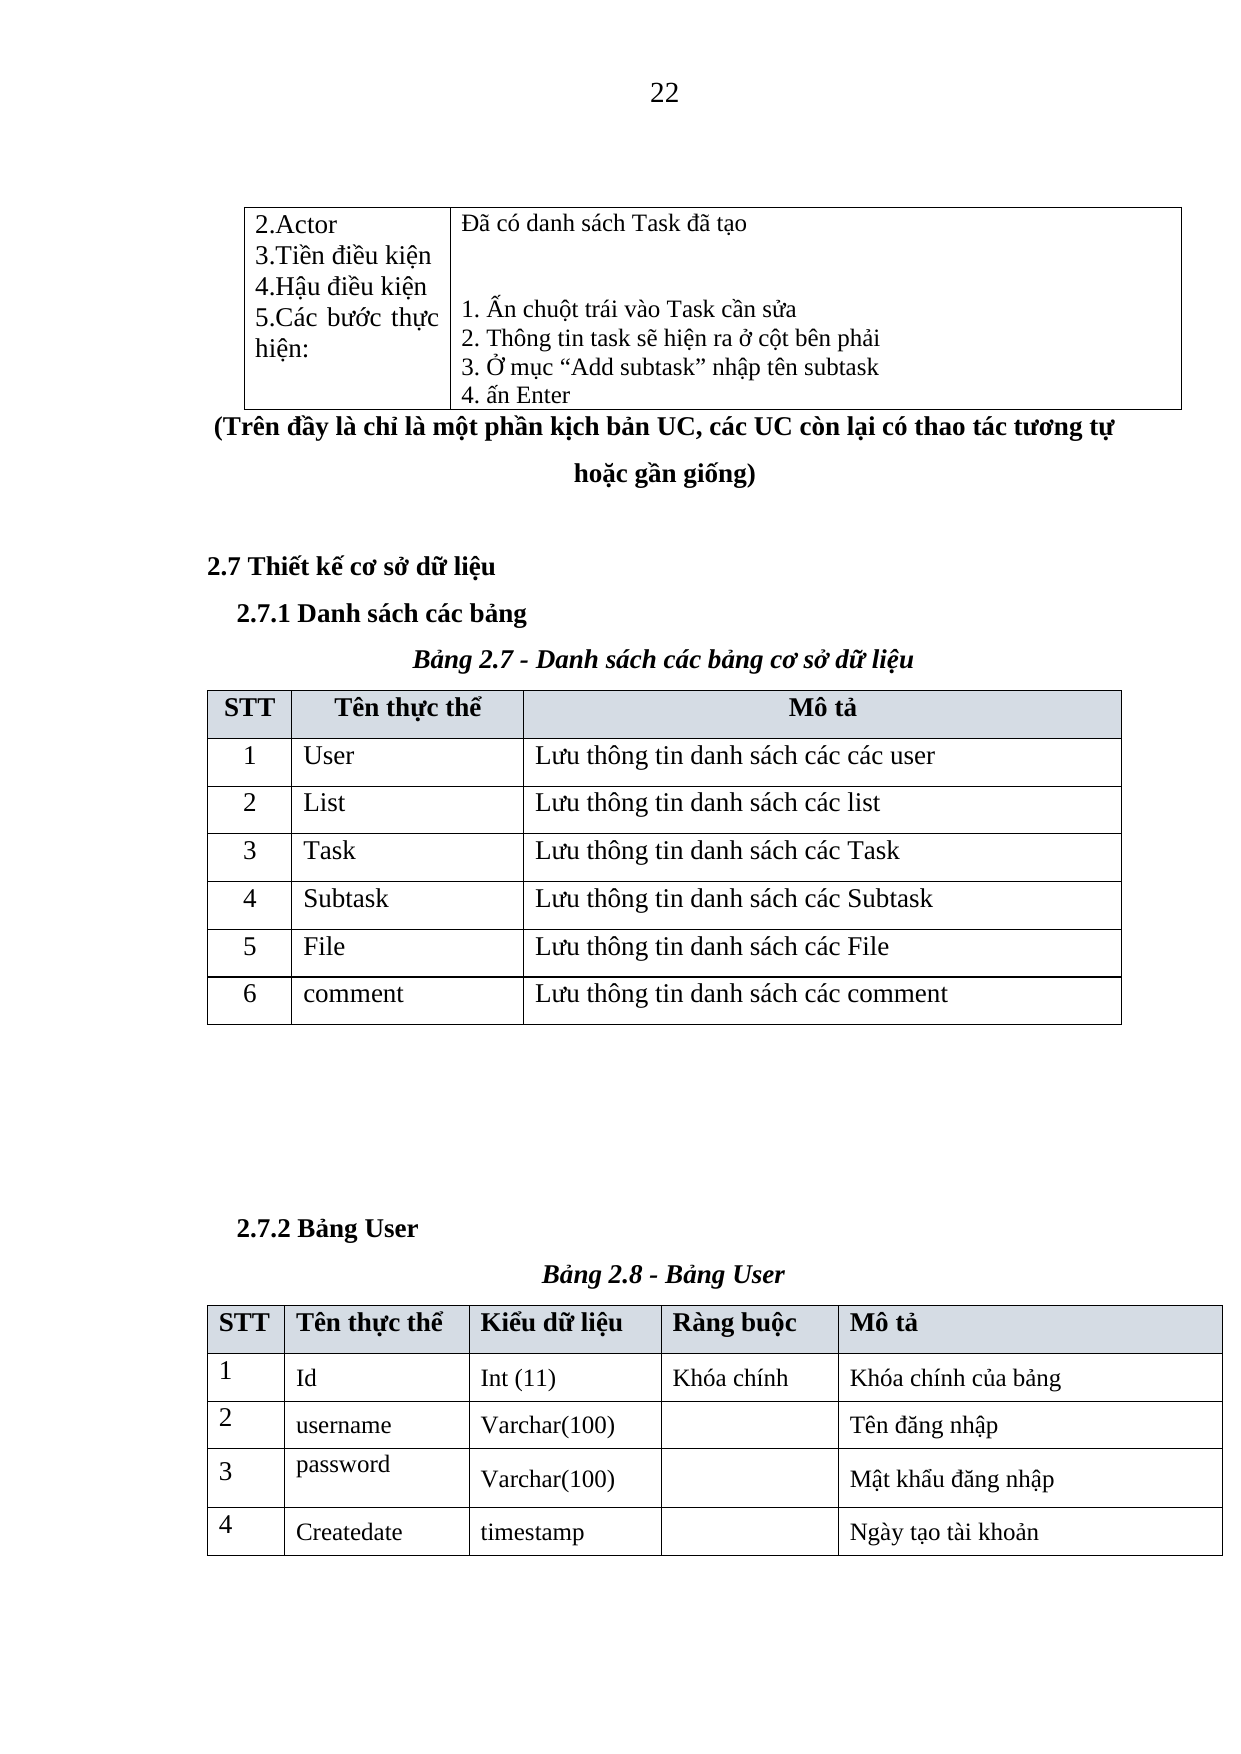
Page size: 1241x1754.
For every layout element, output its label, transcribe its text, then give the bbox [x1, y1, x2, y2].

table_cell 3 [208, 834, 291, 881]
table_cell 2 [208, 787, 291, 833]
table_cell Lưu thông tin danh sách các comment [524, 978, 1121, 1024]
table_cell Varchar(100) [470, 1449, 661, 1507]
text 2.7.2 Bảng User [207, 1212, 1122, 1243]
table_cell Task [292, 834, 523, 881]
table_cell Tên đăng nhập [839, 1402, 1222, 1448]
table_header Mô tả [524, 691, 1121, 738]
table_cell 5 [208, 930, 291, 976]
table_cell 2 [208, 1402, 284, 1448]
table_cell User [292, 739, 523, 786]
table_cell File [292, 930, 523, 976]
table_header Mô tả [839, 1306, 1222, 1353]
text 2.7.1 Danh sách các bảng [207, 597, 1122, 628]
table_cell Khóa chính [662, 1354, 838, 1401]
table_cell Lưu thông tin danh sách các các user [524, 739, 1121, 786]
table_cell 1 [208, 739, 291, 786]
table_header STT [208, 691, 291, 738]
table_cell Lưu thông tin danh sách các list [524, 787, 1121, 833]
table_header Tên thực thể [292, 691, 523, 738]
table_cell comment [292, 978, 523, 1024]
table_header STT [208, 1306, 284, 1353]
table_cell Lưu thông tin danh sách các Subtask [524, 882, 1121, 929]
text Bảng 2.8 - Bảng User [207, 1258, 1122, 1289]
table_cell timestamp [470, 1508, 661, 1554]
text (Trên đầy là chỉ là một phần kịch bản UC, các UC còn lại có thao tác tương tự hoặc gần giống) [207, 410, 1122, 488]
table_cell [662, 1449, 838, 1507]
table_cell 4 [208, 882, 291, 929]
table_cell Lưu thông tin danh sách các Task [524, 834, 1121, 881]
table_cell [245, 208, 450, 409]
table_cell [662, 1402, 838, 1448]
table_cell 4 [208, 1508, 284, 1554]
table_cell 1 [208, 1354, 284, 1401]
table_cell Subtask [292, 882, 523, 929]
table_cell List [292, 787, 523, 833]
table_cell username [285, 1402, 469, 1448]
table_cell Mật khẩu đăng nhập [839, 1449, 1222, 1507]
text Bảng 2.7 - Danh sách các bảng cơ sở dữ liệu [207, 643, 1122, 674]
table_cell 6 [208, 978, 291, 1024]
table_cell Int (11) [470, 1354, 661, 1401]
table_cell Lưu thông tin danh sách các File [524, 930, 1121, 976]
table_cell Createdate [285, 1508, 469, 1554]
table_cell 3 [208, 1449, 284, 1507]
table_header Ràng buộc [662, 1306, 838, 1353]
table_cell Khóa chính của bảng [839, 1354, 1222, 1401]
table_header Tên thực thể [285, 1306, 469, 1353]
table_cell Varchar(100) [470, 1402, 661, 1448]
table_header Kiểu dữ liệu [470, 1306, 661, 1353]
table_cell Ngày tạo tài khoản [839, 1508, 1222, 1554]
table_cell password [285, 1449, 469, 1507]
text 2.7 Thiết kế cơ sở dữ liệu [207, 550, 1122, 581]
table_cell Id [285, 1354, 469, 1401]
table_cell [662, 1508, 838, 1554]
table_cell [451, 208, 1181, 409]
